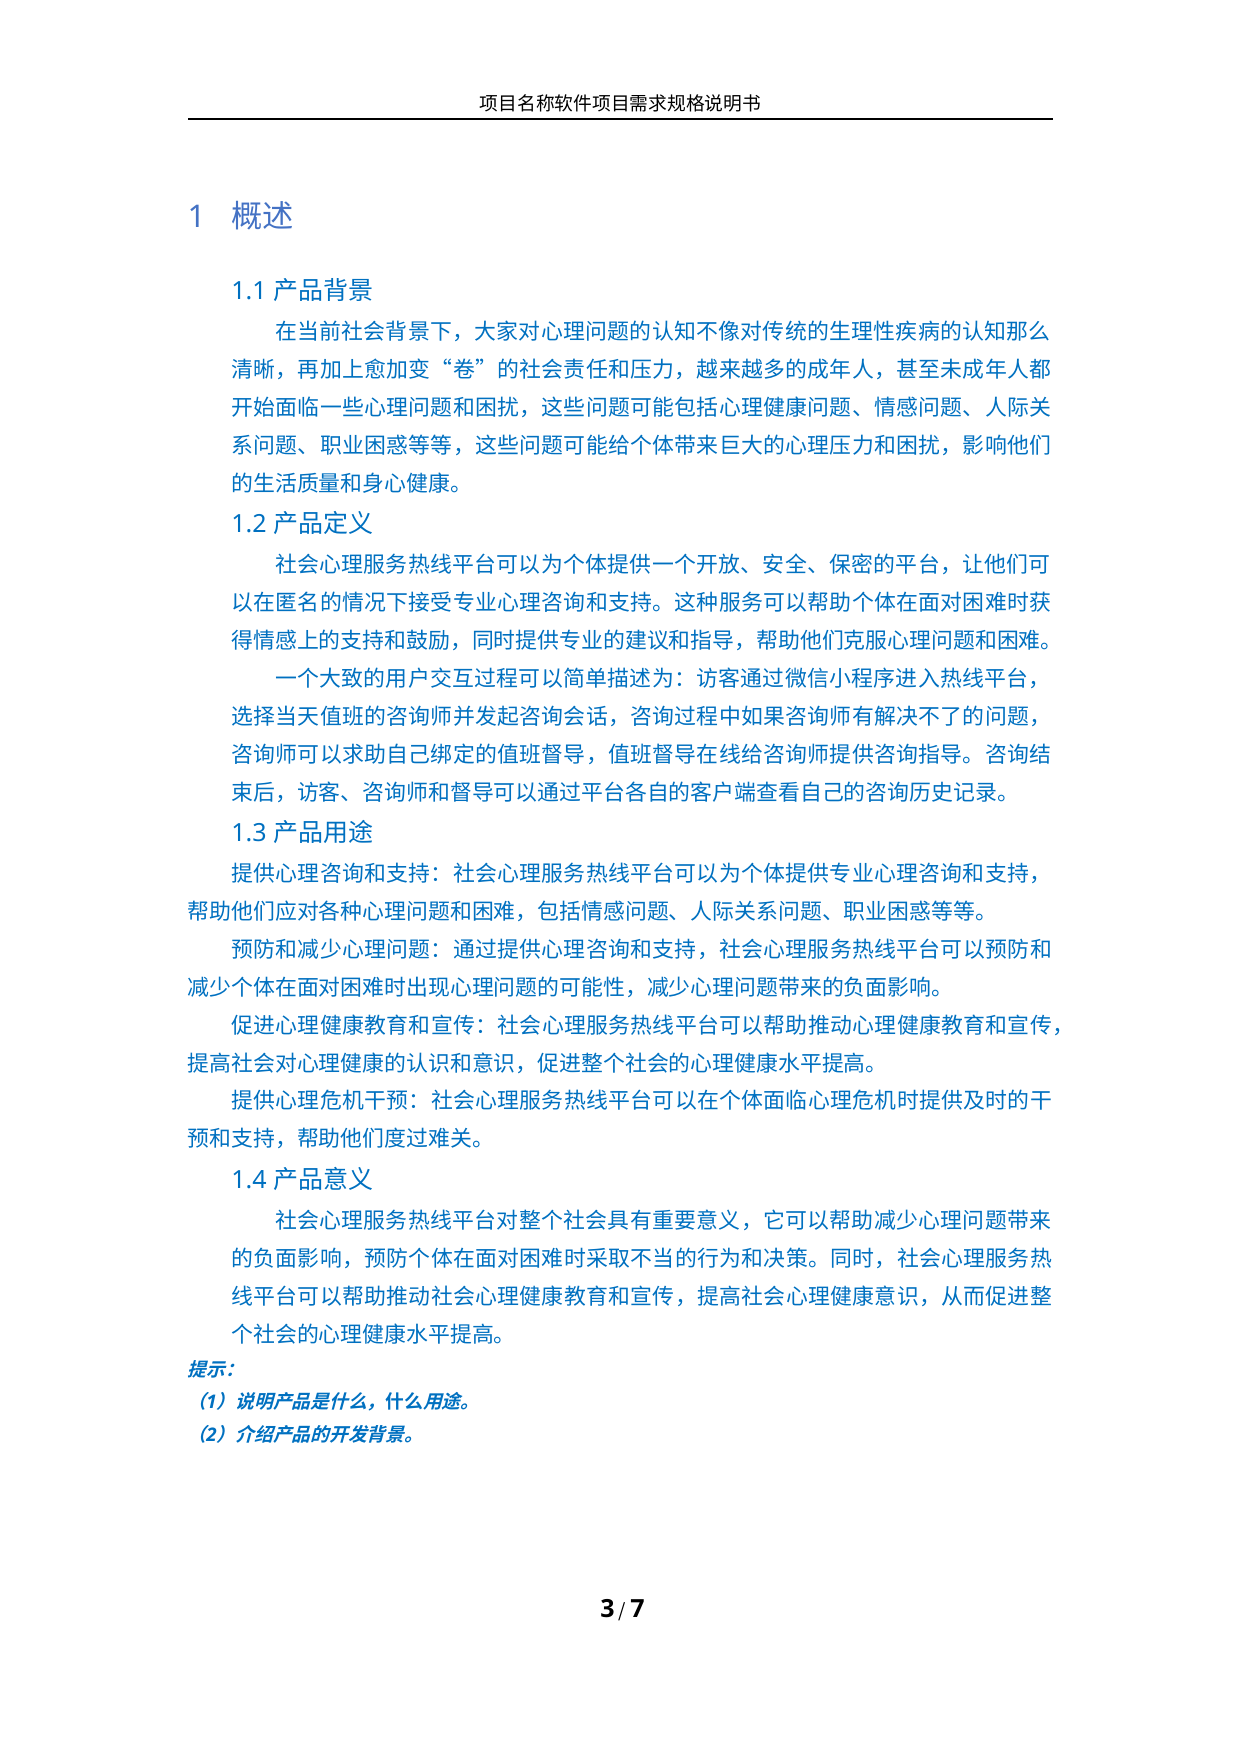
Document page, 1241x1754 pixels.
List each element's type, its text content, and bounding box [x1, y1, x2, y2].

text 1.2 产品定义 [187, 504, 1053, 540]
text （1）说明产品是什么，什么用途。 [187, 1387, 1053, 1414]
text 预防和减少心理问题：通过提供心理咨询和支持，社会心理服务热线平台可以预防和减少个体在面对困难时出现心理问题的可能性，减少心理问题带来的负面影响。 [187, 932, 1053, 1001]
text 1.4 产品意义 [187, 1159, 1053, 1196]
text 促进心理健康教育和宣传：社会心理服务热线平台可以帮助推动心理健康教育和宣传，提高社会对心理健康的认识和意识，促进整个社会的心理健康水平提高。 [187, 1008, 1053, 1077]
subtitle 概述 [187, 191, 1053, 237]
text 1.3 产品用途 [187, 813, 1053, 849]
text 1.1 产品背景 [187, 271, 1053, 307]
text 社会心理服务热线平台对整个社会具有重要意义，它可以帮助减少心理问题带来的负面影响，预防个体在面对困难时采取不当的行为和决策。同时，社会心理服务热线平台可以帮助推动社会心理健康教育和宣传，提高社会心理健康意识，从而促进整个社会的心理健康水平提高。 [231, 1203, 1053, 1348]
text 提供心理咨询和支持：社会心理服务热线平台可以为个体提供专业心理咨询和支持，帮助他们应对各种心理问题和困难，包括情感问题、人际关系问题、职业困惑等等。 [187, 856, 1053, 926]
text 一个大致的用户交互过程可以简单描述为：访客通过微信小程序进入热线平台，选择当天值班的咨询师并发起咨询会话，咨询过程中如果咨询师有解决不了的问题，咨询师可以求助自己绑定的值班督导，值班督导在线给咨询师提供咨询指导。咨询结束后，访客、咨询师和督导可以通过平台各自的客户端查看自己的咨询历史记录。 [231, 661, 1053, 806]
text 社会心理服务热线平台可以为个体提供一个开放、安全、保密的平台，让他们可以在匿名的情况下接受专业心理咨询和支持。这种服务可以帮助个体在面对困难时获得情感上的支持和鼓励，同时提供专业的建议和指导，帮助他们克服心理问题和困难。 [231, 547, 1053, 655]
text 提示： [187, 1354, 1053, 1382]
text （2）介绍产品的开发背景。 [187, 1420, 1053, 1447]
text 在当前社会背景下，大家对心理问题的认知不像对传统的生理性疾病的认知那么清晰，再加上愈加变“卷”的社会责任和压力，越来越多的成年人，甚至未成年人都开始面临一些心理问题和困扰，这些问题可能包括心理健康问题、情感问题、人际关系问题、职业困惑等等，这些问题可能给个体带来巨大的心理压力和困扰，影响他们的生活质量和身心健康。 [231, 314, 1053, 497]
text 提供心理危机干预：社会心理服务热线平台可以在个体面临心理危机时提供及时的干预和支持，帮助他们度过难关。 [187, 1083, 1053, 1153]
